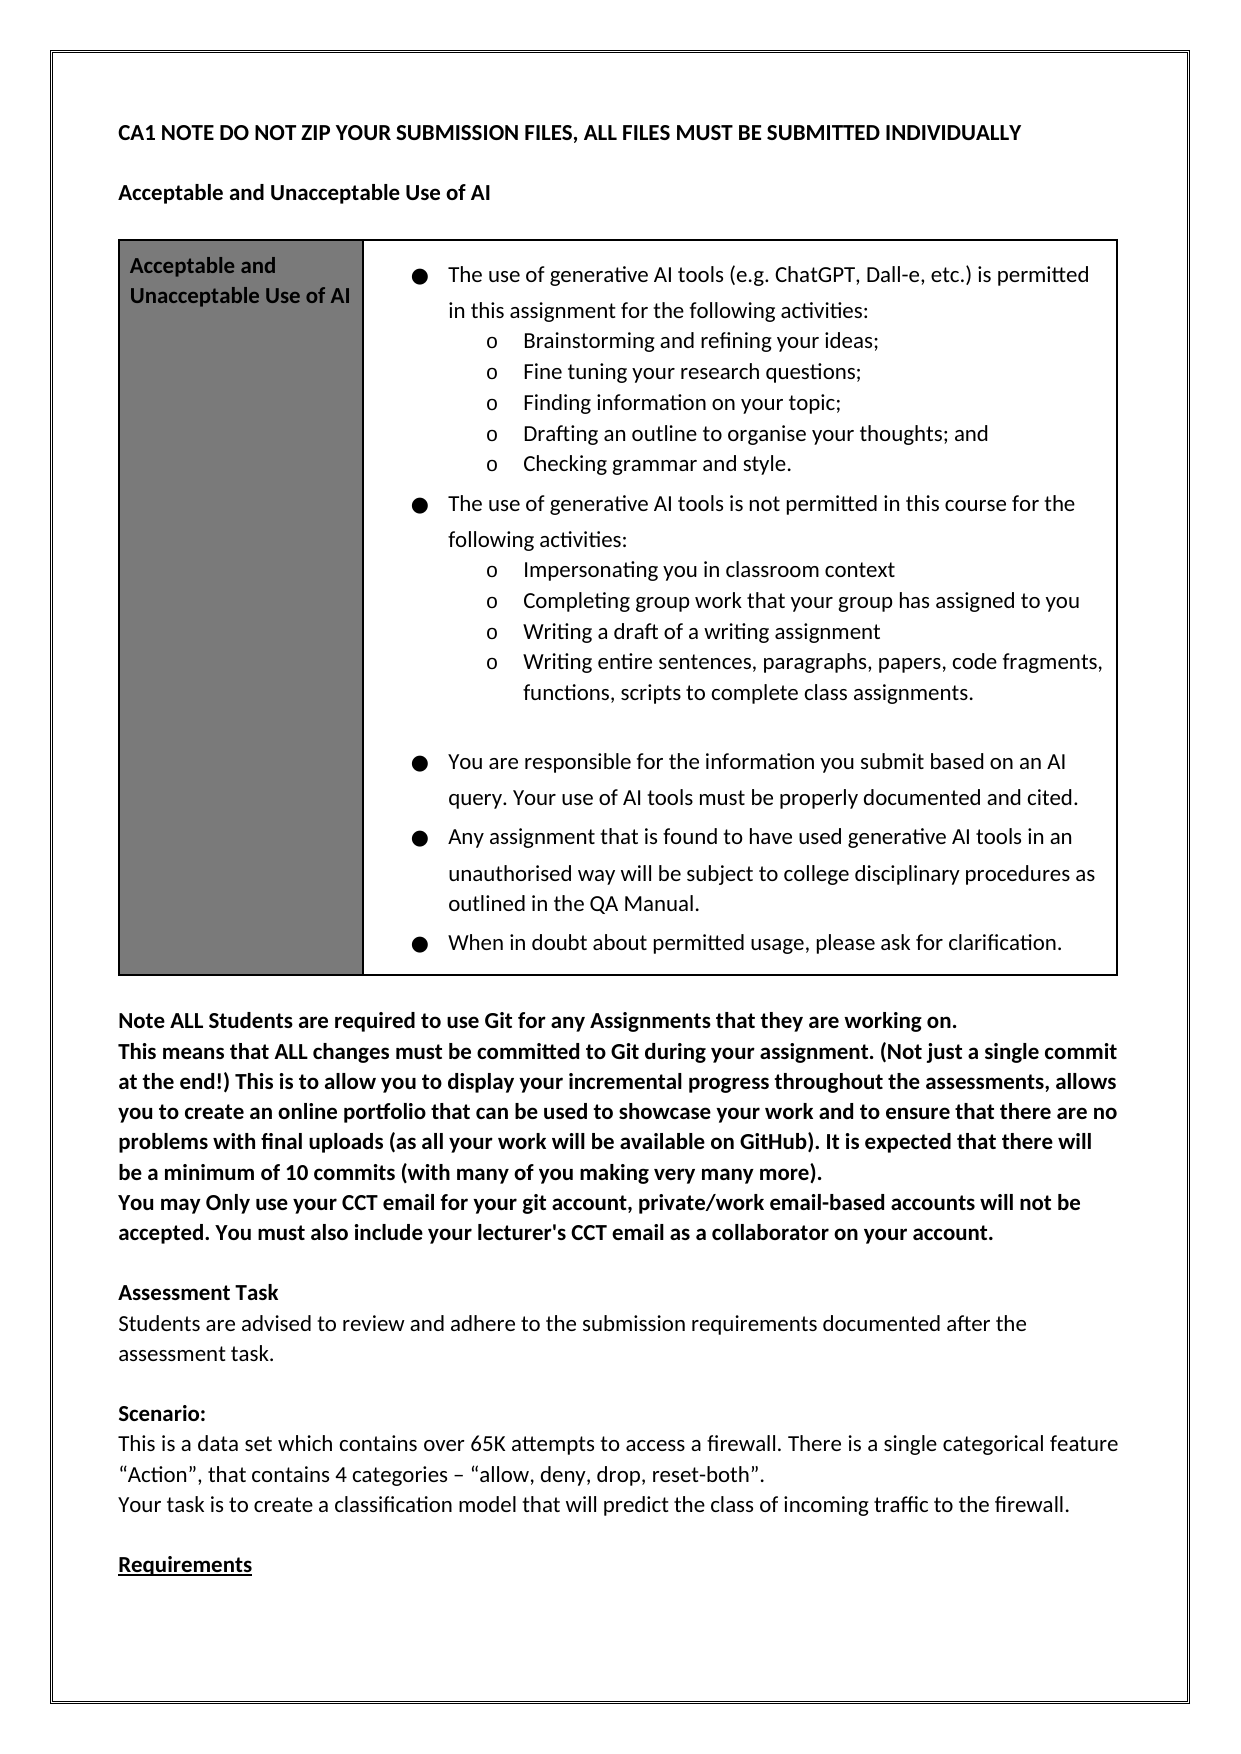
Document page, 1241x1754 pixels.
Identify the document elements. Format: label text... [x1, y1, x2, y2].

text This is a data set which contains over 65K attempts to access a firewall. There is a single categorical feature “Action”, that contains 4 categories – “allow, deny, drop, reset-both”. [118, 1429, 1122, 1488]
text You may Only use your CCT email for your git account, private/work email-based accounts will not be accepted. You must also include your lecturer's CCT email as a collaborator on your account. [118, 1188, 1122, 1246]
text Note ALL Students are required to use Git for any Assignments that they are working on. [118, 1007, 1122, 1034]
text Requirements [118, 1550, 1122, 1578]
text Acceptable and Unacceptable Use of AI [118, 178, 1122, 207]
text This means that ALL changes must be committed to Git during your assignment. (Not just a single commit at the end!) This is to allow you to display your incremental progress throughout the assessments, allows you to create an online portfolio that can be used to showcase your work and to ensure that there are no problems with final uploads (as all your work will be available on GitHub). It is expected that there will be a minimum of 10 commits (with many of you making very many more). [118, 1037, 1122, 1186]
text Your task is to create a classification model that will predict the class of incoming traffic to the firewall. [118, 1490, 1122, 1518]
table_header Acceptable and Unacceptable Use of AI [120, 241, 362, 974]
text CA1 NOTE DO NOT ZIP YOUR SUBMISSION FILES, ALL FILES MUST BE SUBMITTED INDIVIDUALLY [118, 118, 1122, 146]
text Scenario: [118, 1399, 1122, 1427]
table_header The use of generative AI tools (e.g. ChatGPT, Dall-e, etc.) is permitted in this assignment for the following activities: Brainstorming and refining your ideas; Fine tuning your research questions; Finding information on your topic; Drafting an outline to organise your thoughts; and Checking grammar and style. The use of generative AI tools is not permitted in this course for the following activities: Impersonating you in classroom context Completing group work that your group has assigned to you Writing a draft of a writing assignment Writing entire sentences, paragraphs, papers, code fragments, functions, scripts to complete class assignments. You are responsible for the information you submit based on an AI query. Your use of AI tools must be properly documented and cited. Any assignment that is found to have used generative AI tools in an unauthorised way will be subject to college disciplinary procedures as outlined in the QA Manual. When in doubt about permitted usage, please ask for clarification. [364, 241, 1116, 974]
text Students are advised to review and adhere to the submission requirements documented after the assessment task. [118, 1309, 1122, 1367]
text Assessment Task [118, 1278, 1122, 1306]
